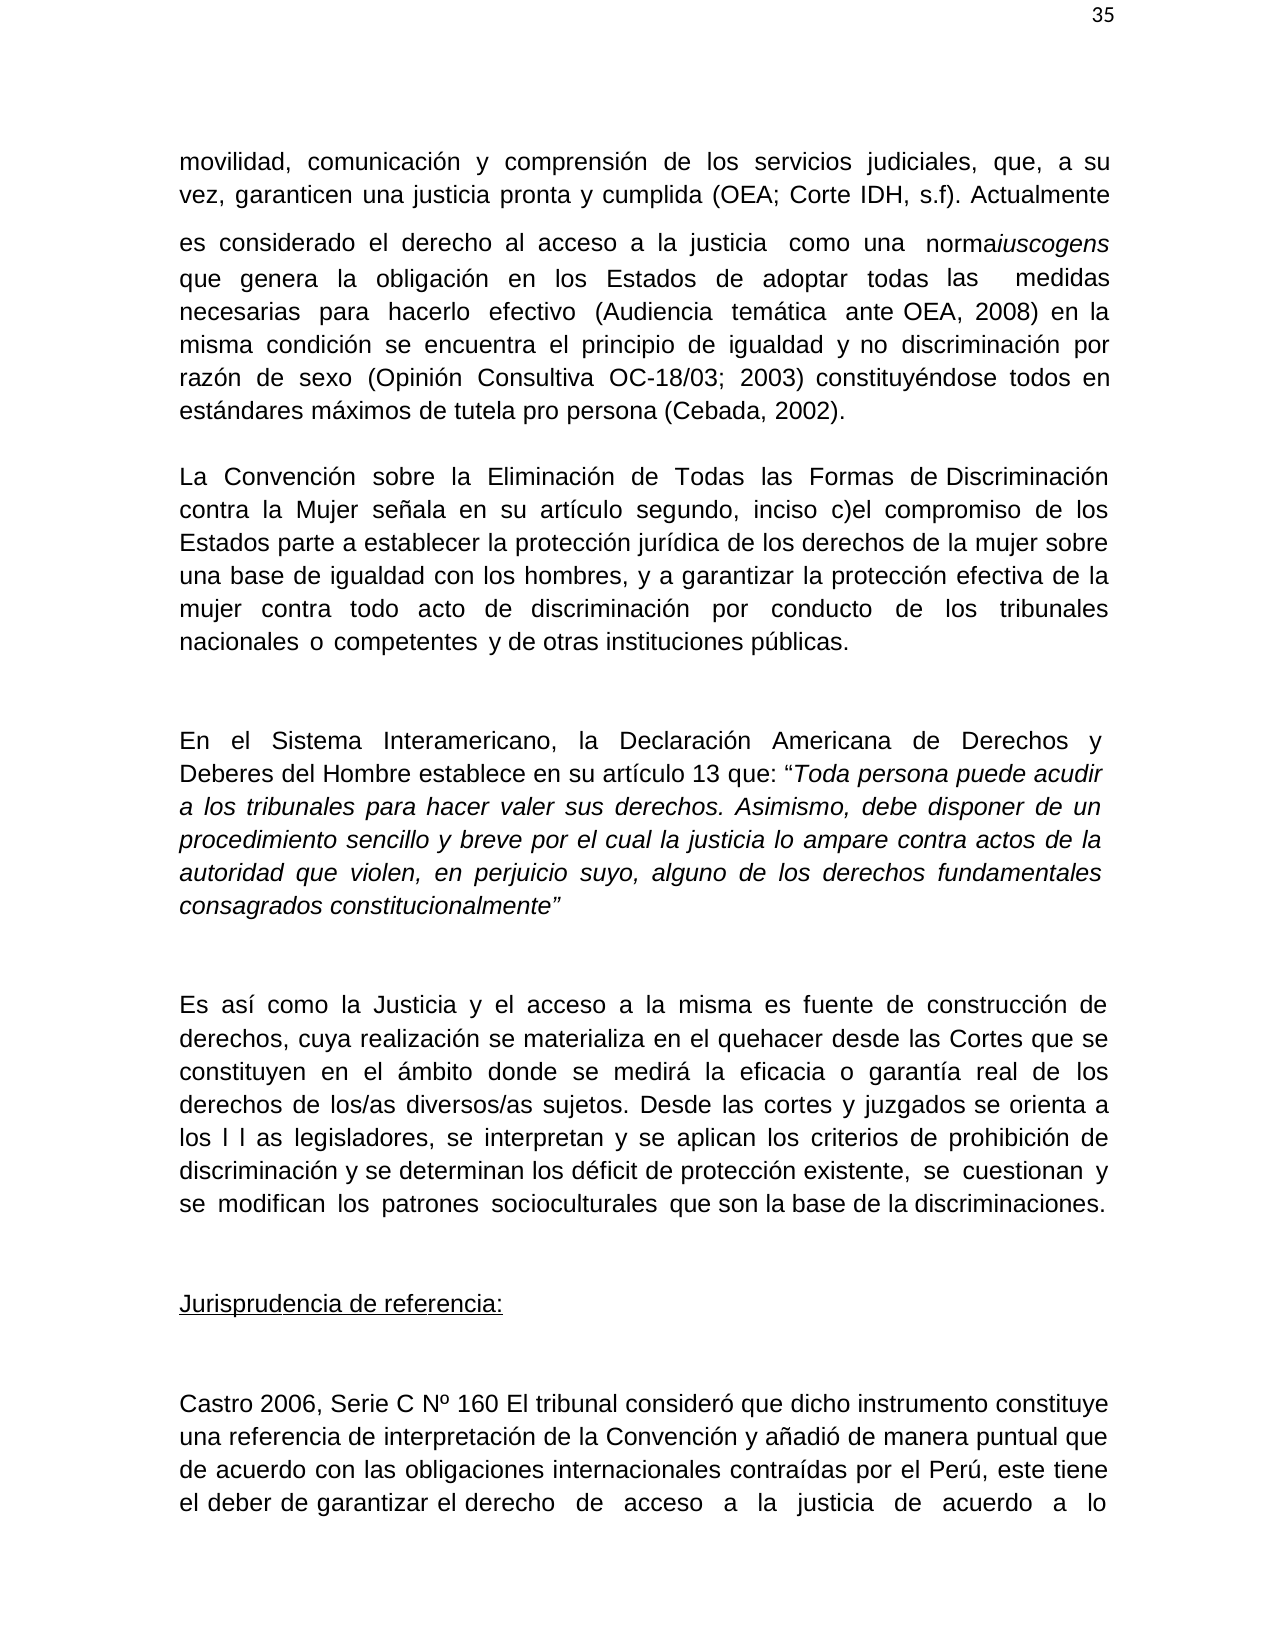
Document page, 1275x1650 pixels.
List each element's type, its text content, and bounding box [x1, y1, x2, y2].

text En el Sistema Interamericano, la Declaración Americana de Derechos y Deberes del Hombre establece en su artículo 13 que: “Toda persona puede acudir a los tribunales para hacer valer sus derechos. Asimismo, debe disponer de un procedimiento sencillo y breve por el cual la justicia lo ampare contra actos de la autoridad que violen, en perjuicio suyo, alguno de los derechos fundamentales consagrados constitucionalmente” [179, 726, 1102, 920]
text movilidad, comunicación y comprensión de los servicios judiciales, que, a su vez, garanticen una justicia pronta y cumplida (OEA; Corte IDH, s.f). Actualmente es considerado el derecho al acceso a la justicia como una normaiuscogens que genera la obligación en los Estados de adoptar todas las medidas necesarias para hacerlo efectivo (Audiencia temática ante OEA, 2008) en la misma condición se encuentra el principio de igualdad y no discriminación por razón de sexo (Opinión Consultiva OC-18/03; 2003) constituyéndose todos en estándares máximos de tutela pro persona (Cebada, 2002). [179, 147, 1110, 424]
text Es así como la Justicia y el acceso a la misma es fuente de construcción de derechos, cuya realización se materializa en el quehacer desde las Cortes que se constituyen en el ámbito donde se medirá la eficacia o garantía real de los derechos de los/as diversos/as sujetos. Desde las cortes y juzgados se orienta a los l l as legisladores, se interpretan y se aplican los criterios de prohibición de discriminación y se determinan los déficit de protección existente, se cuestionan y se modifican los patrones socioculturales que son la base de la discriminaciones. [179, 991, 1109, 1217]
text Jurisprudencia de referencia: [179, 1288, 625, 1318]
text La Convención sobre la Eliminación de Todas las Formas de Discriminación contra la Mujer señala en su artículo segundo, inciso c)el compromiso de los Estados parte a establecer la protección jurídica de los derechos de la mujer sobre una base de igualdad con los hombres, y a garantizar la protección efectiva de la mujer contra todo acto de discriminación por conducto de los tribunales nacionales o competentes y de otras instituciones públicas. [179, 462, 1108, 656]
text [179, 1389, 1108, 1517]
